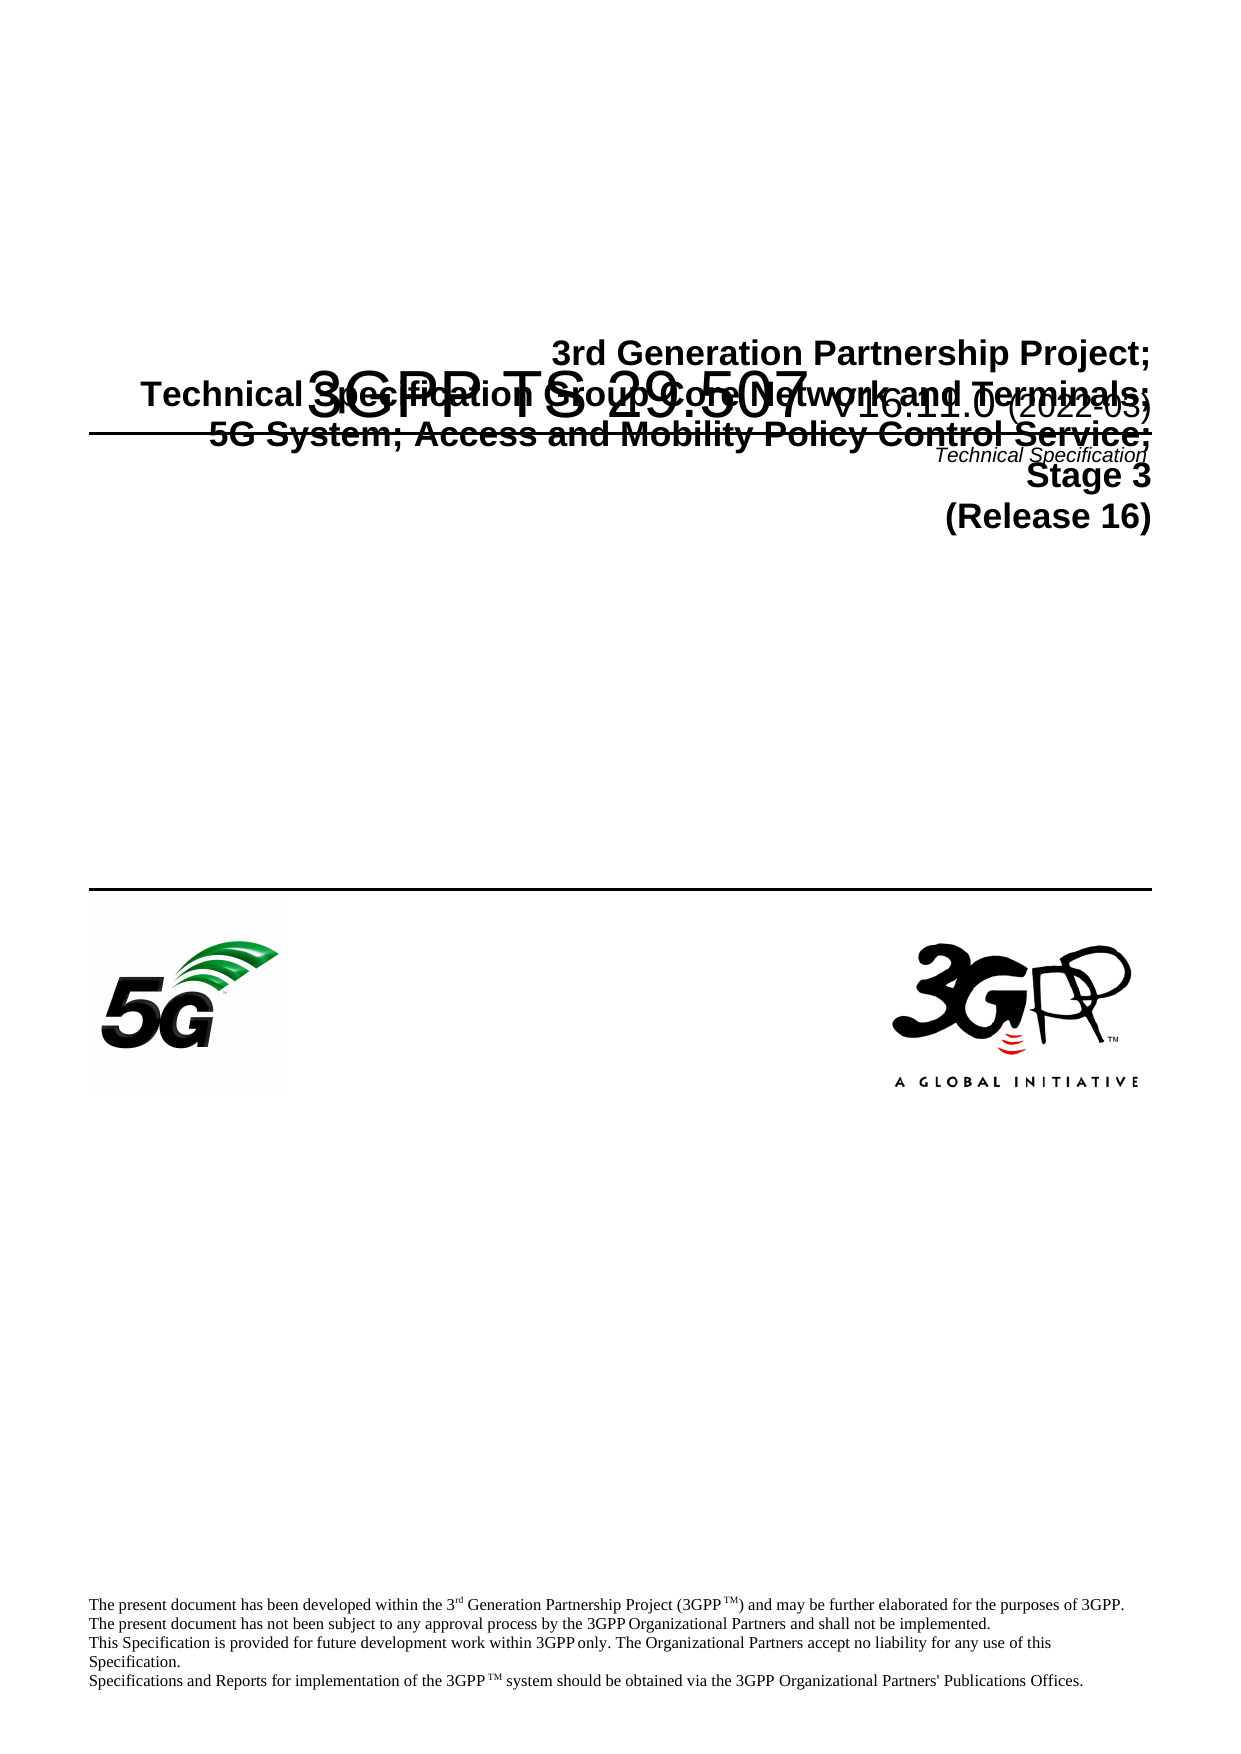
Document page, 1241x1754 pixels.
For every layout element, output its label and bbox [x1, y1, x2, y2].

picture [884, 936, 1152, 1092]
picture [88, 893, 288, 1093]
